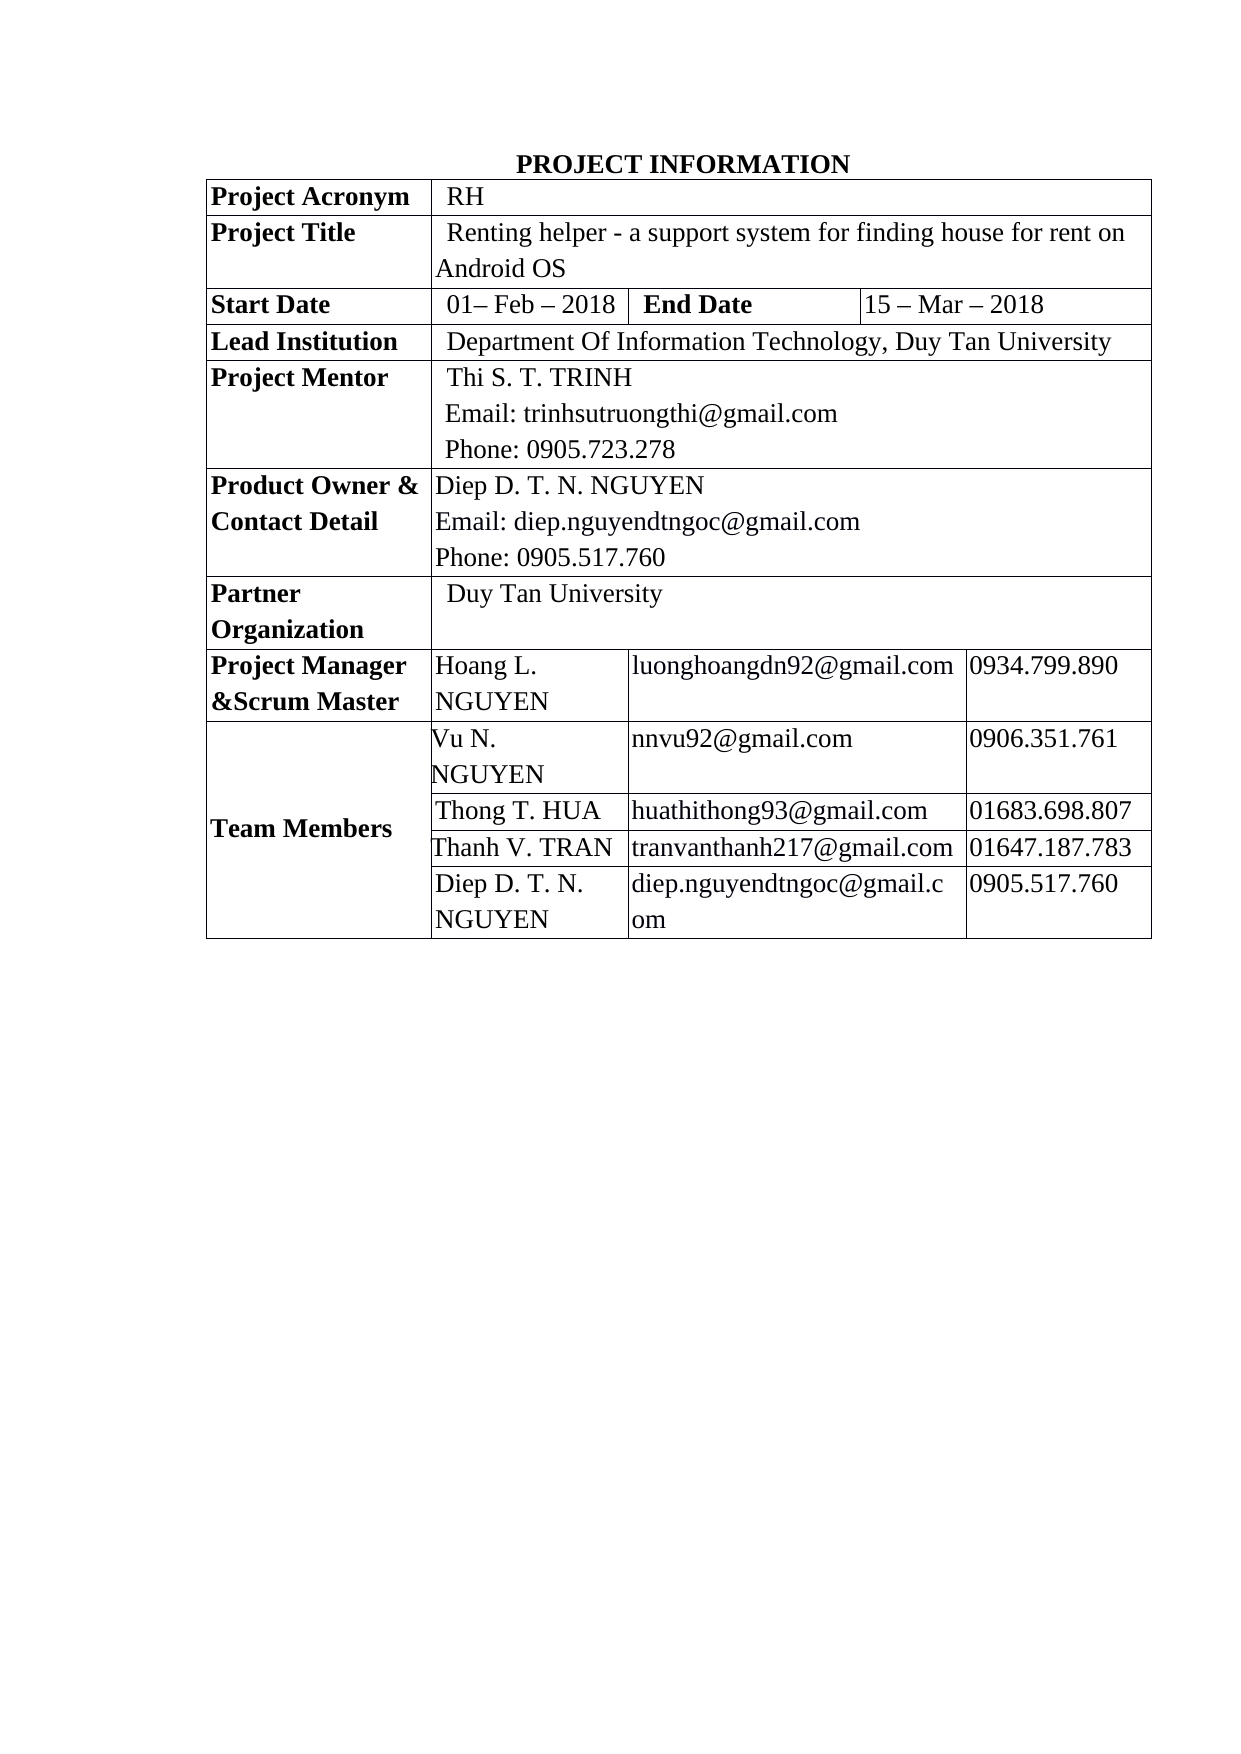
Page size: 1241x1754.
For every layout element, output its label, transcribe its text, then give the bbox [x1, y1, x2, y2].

table_cell Team Members [207, 722, 431, 938]
table_cell Diep D. T. N. NGUYEN [432, 867, 628, 938]
table_cell nnvu92@gmail.com [629, 722, 966, 793]
table_cell 15 – Mar – 2018 [861, 289, 1151, 324]
table_cell Project Manager &Scrum Master [207, 650, 431, 721]
table_cell luonghoangdn92@gmail.com [629, 650, 966, 721]
table_cell Project Acronym [207, 180, 431, 215]
table_cell 01– Feb – 2018 [432, 289, 628, 324]
table_cell tranvanthanh217@gmail.com [629, 831, 966, 866]
table_cell Thi S. T. TRINH Email: trinhsutruongthi@gmail.com Phone: 0905.723.278 [432, 361, 1151, 468]
table_cell End Date [629, 289, 860, 324]
table_cell RH [432, 180, 1151, 215]
table_cell Department Of Information Technology, Duy Tan University [432, 325, 1151, 360]
table_cell Lead Institution [207, 325, 431, 360]
table_cell 0934.799.890 [967, 650, 1151, 721]
table_cell Thong T. HUA [432, 794, 628, 829]
table_cell Renting helper - a support system for finding house for rent on Android OS [432, 216, 1151, 287]
table_cell Partner Organization [207, 577, 431, 648]
table_cell diep.nguyendtngoc@gmail.com [629, 867, 966, 938]
table_cell Thanh V. TRAN [432, 831, 628, 866]
table_cell Project Mentor [207, 361, 431, 468]
table_cell Hoang L. NGUYEN [432, 650, 628, 721]
table_cell Product Owner & Contact Detail [207, 469, 431, 576]
table_cell huathithong93@gmail.com [629, 794, 966, 829]
table_cell Duy Tan University [432, 577, 1151, 648]
table_cell Project Title [207, 216, 431, 287]
table_cell Start Date [207, 289, 431, 324]
table_cell Diep D. T. N. NGUYEN Email: diep.nguyendtngoc@gmail.com Phone: 0905.517.760 [432, 469, 1151, 576]
table_cell Vu N. NGUYEN [432, 722, 628, 793]
table_cell 01683.698.807 [967, 794, 1151, 829]
table_header PROJECT INFORMATION [207, 148, 1152, 179]
table_cell 0905.517.760 [967, 867, 1151, 938]
table_cell 0906.351.761 [967, 722, 1151, 793]
table_cell 01647.187.783 [967, 831, 1151, 866]
